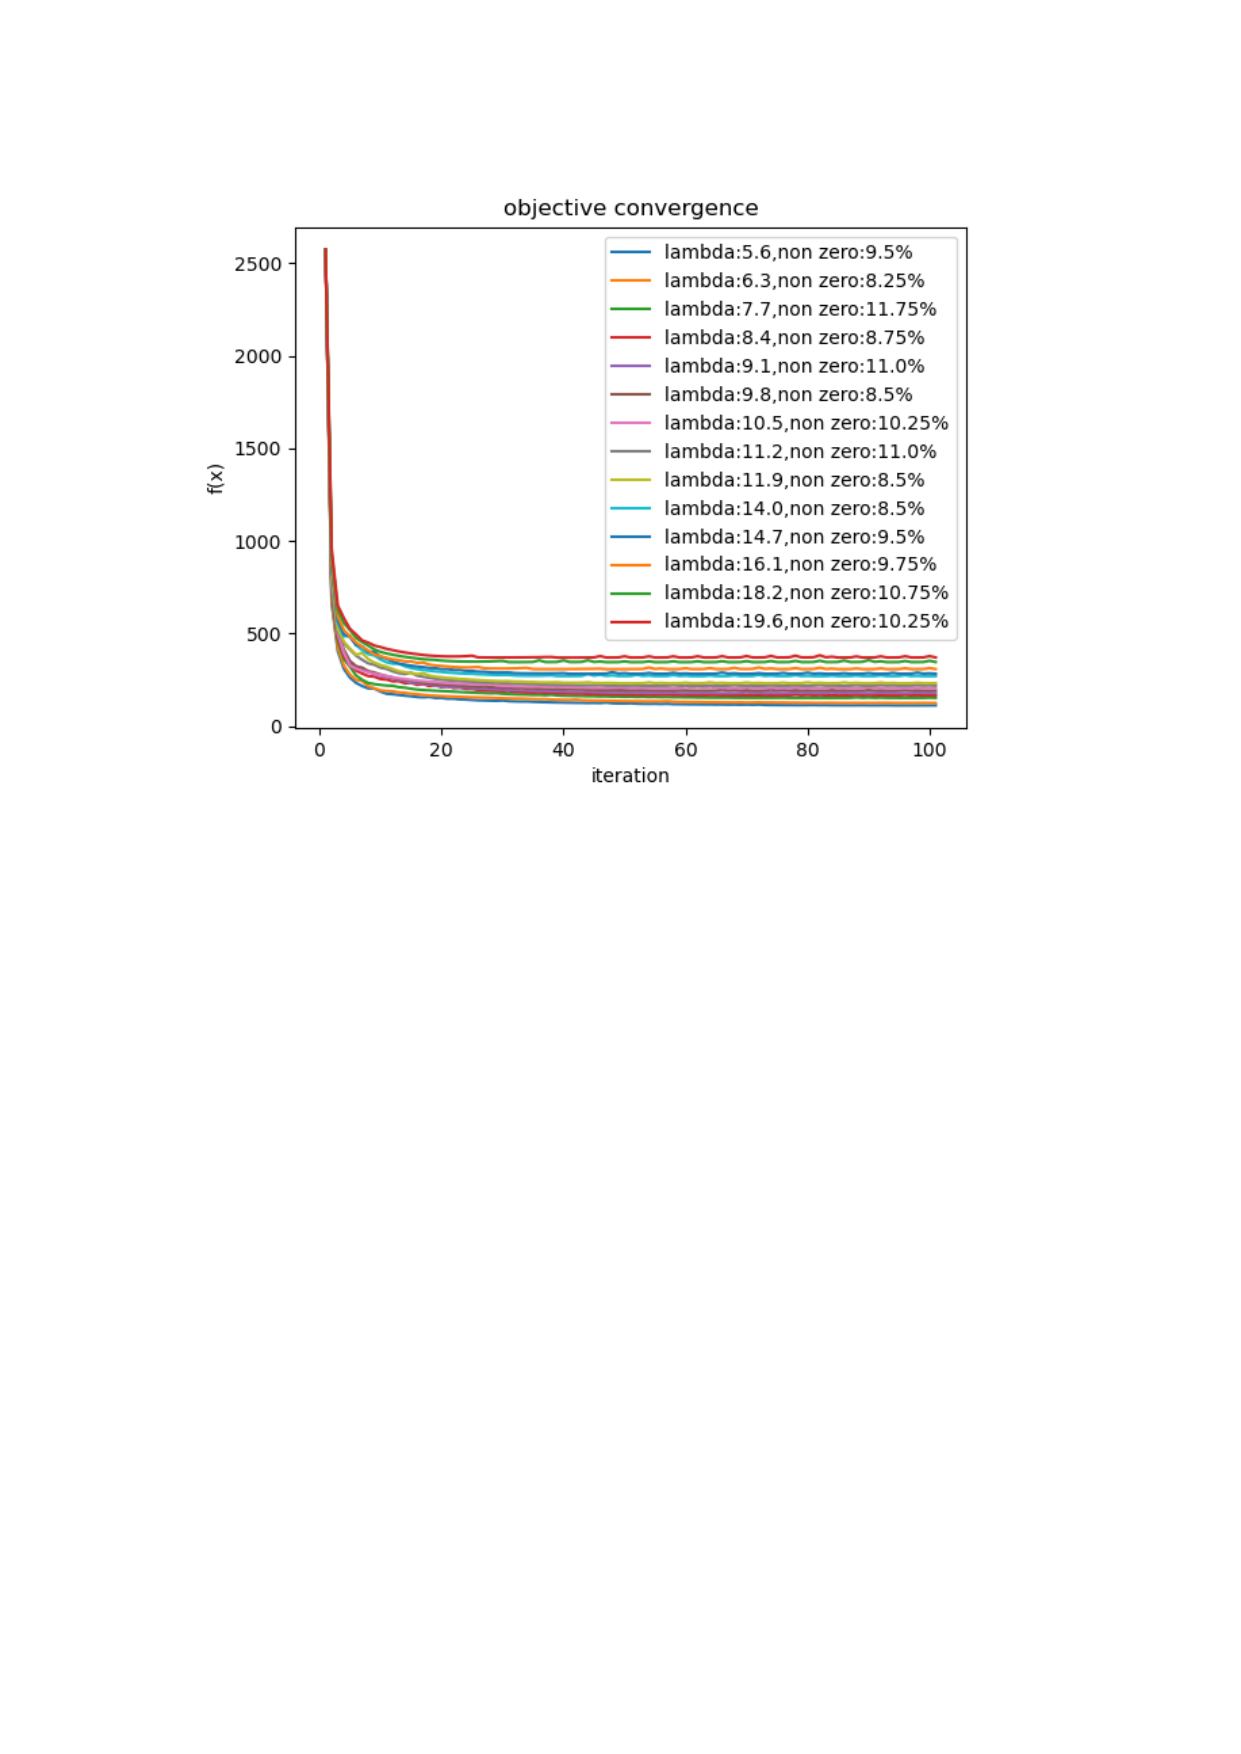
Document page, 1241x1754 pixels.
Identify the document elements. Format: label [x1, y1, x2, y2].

picture [187, 150, 1053, 800]
